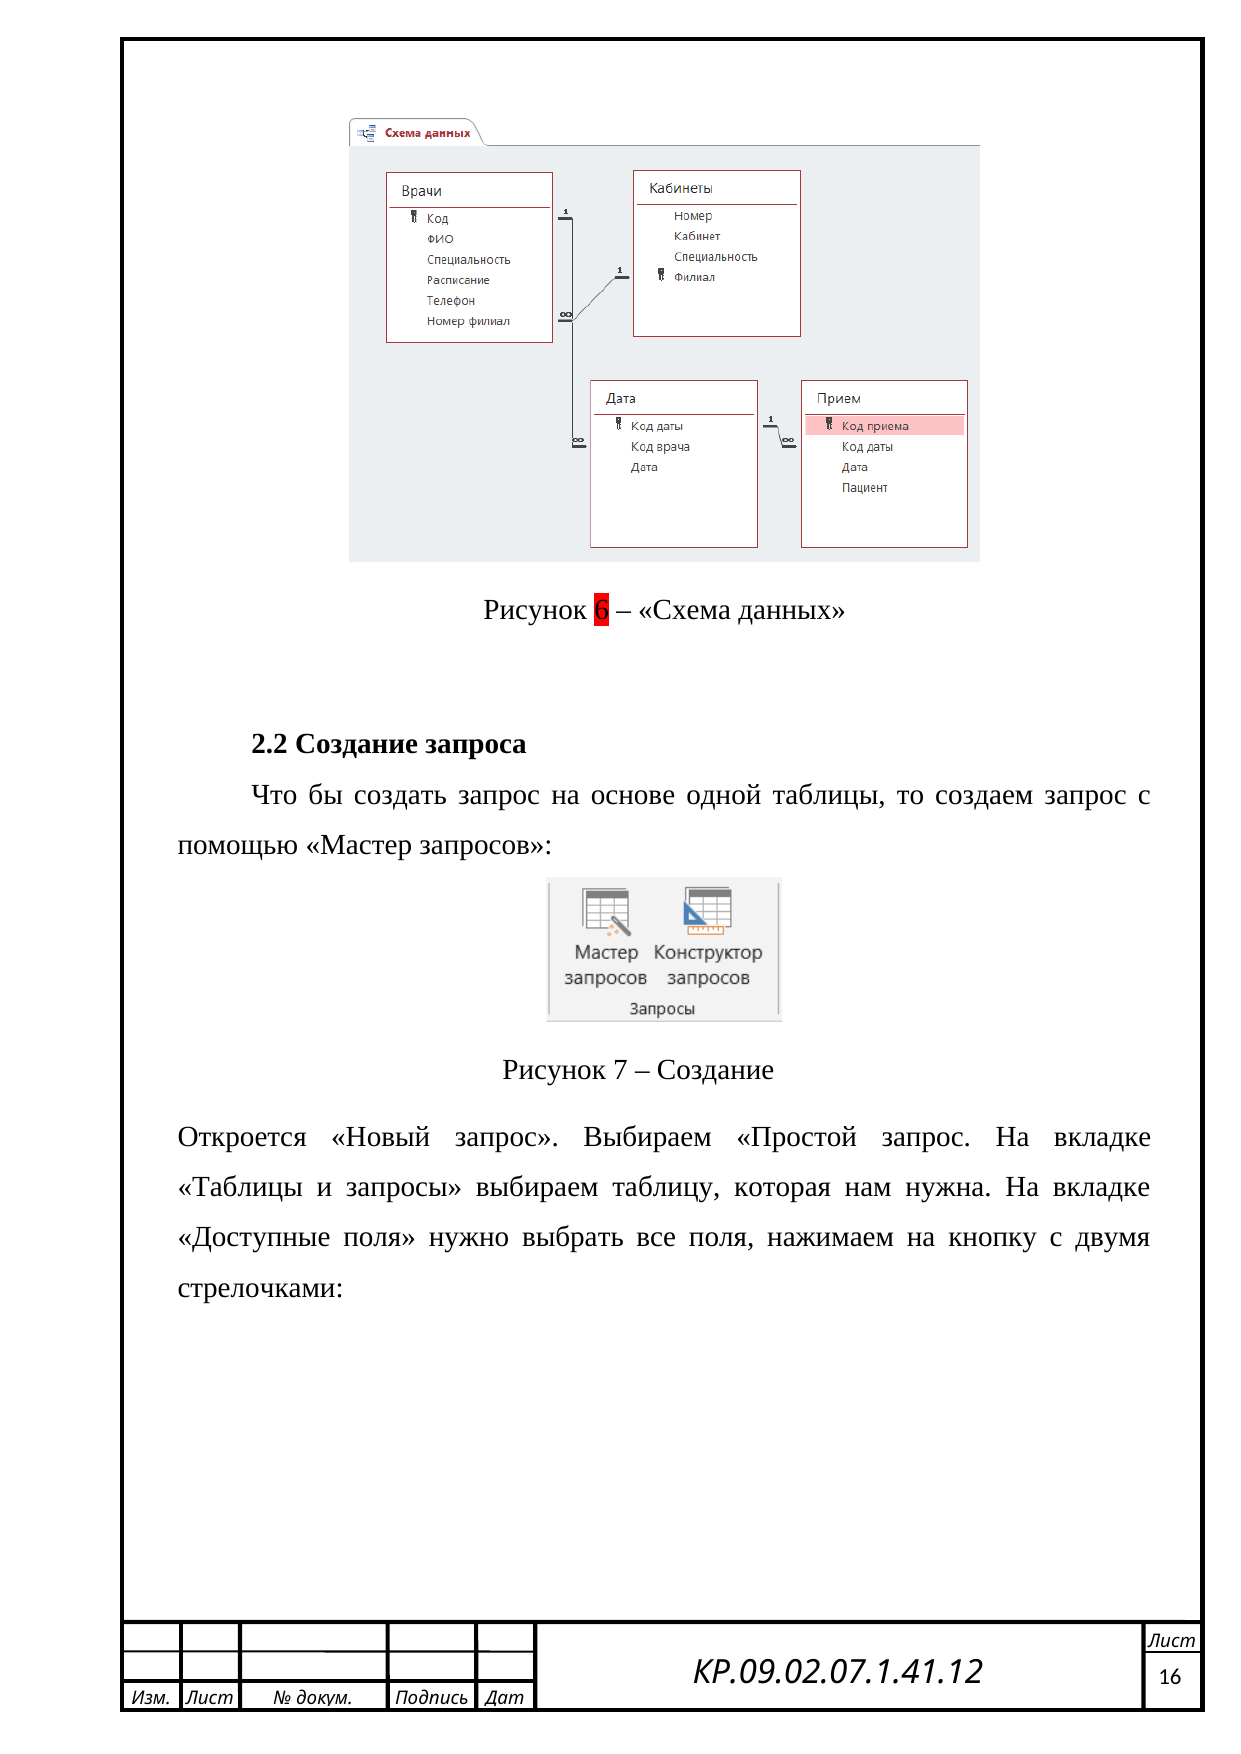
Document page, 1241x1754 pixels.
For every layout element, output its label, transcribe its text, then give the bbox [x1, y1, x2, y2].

text Рисунок 6 – «Схема данных» [177, 592, 1152, 626]
picture [349, 118, 980, 562]
picture [546, 877, 783, 1022]
text Откроется «Новый запрос». Выбираем «Простой запрос. На вкладке «Таблицы и запросы» выбираем таблицу, которая нам нужна. На вкладке «Доступные поля» нужно выбрать все поля, нажимаем на кнопку с двумя стрелочками: [177, 1119, 1152, 1303]
text Что бы создать запрос на основе одной таблицы, то создаем запрос с помощью «Мастер запросов»: [177, 777, 1152, 861]
subtitle 2.2 Создание запроса [177, 726, 1152, 760]
text Рисунок 7 – Создание [502, 1052, 1152, 1085]
